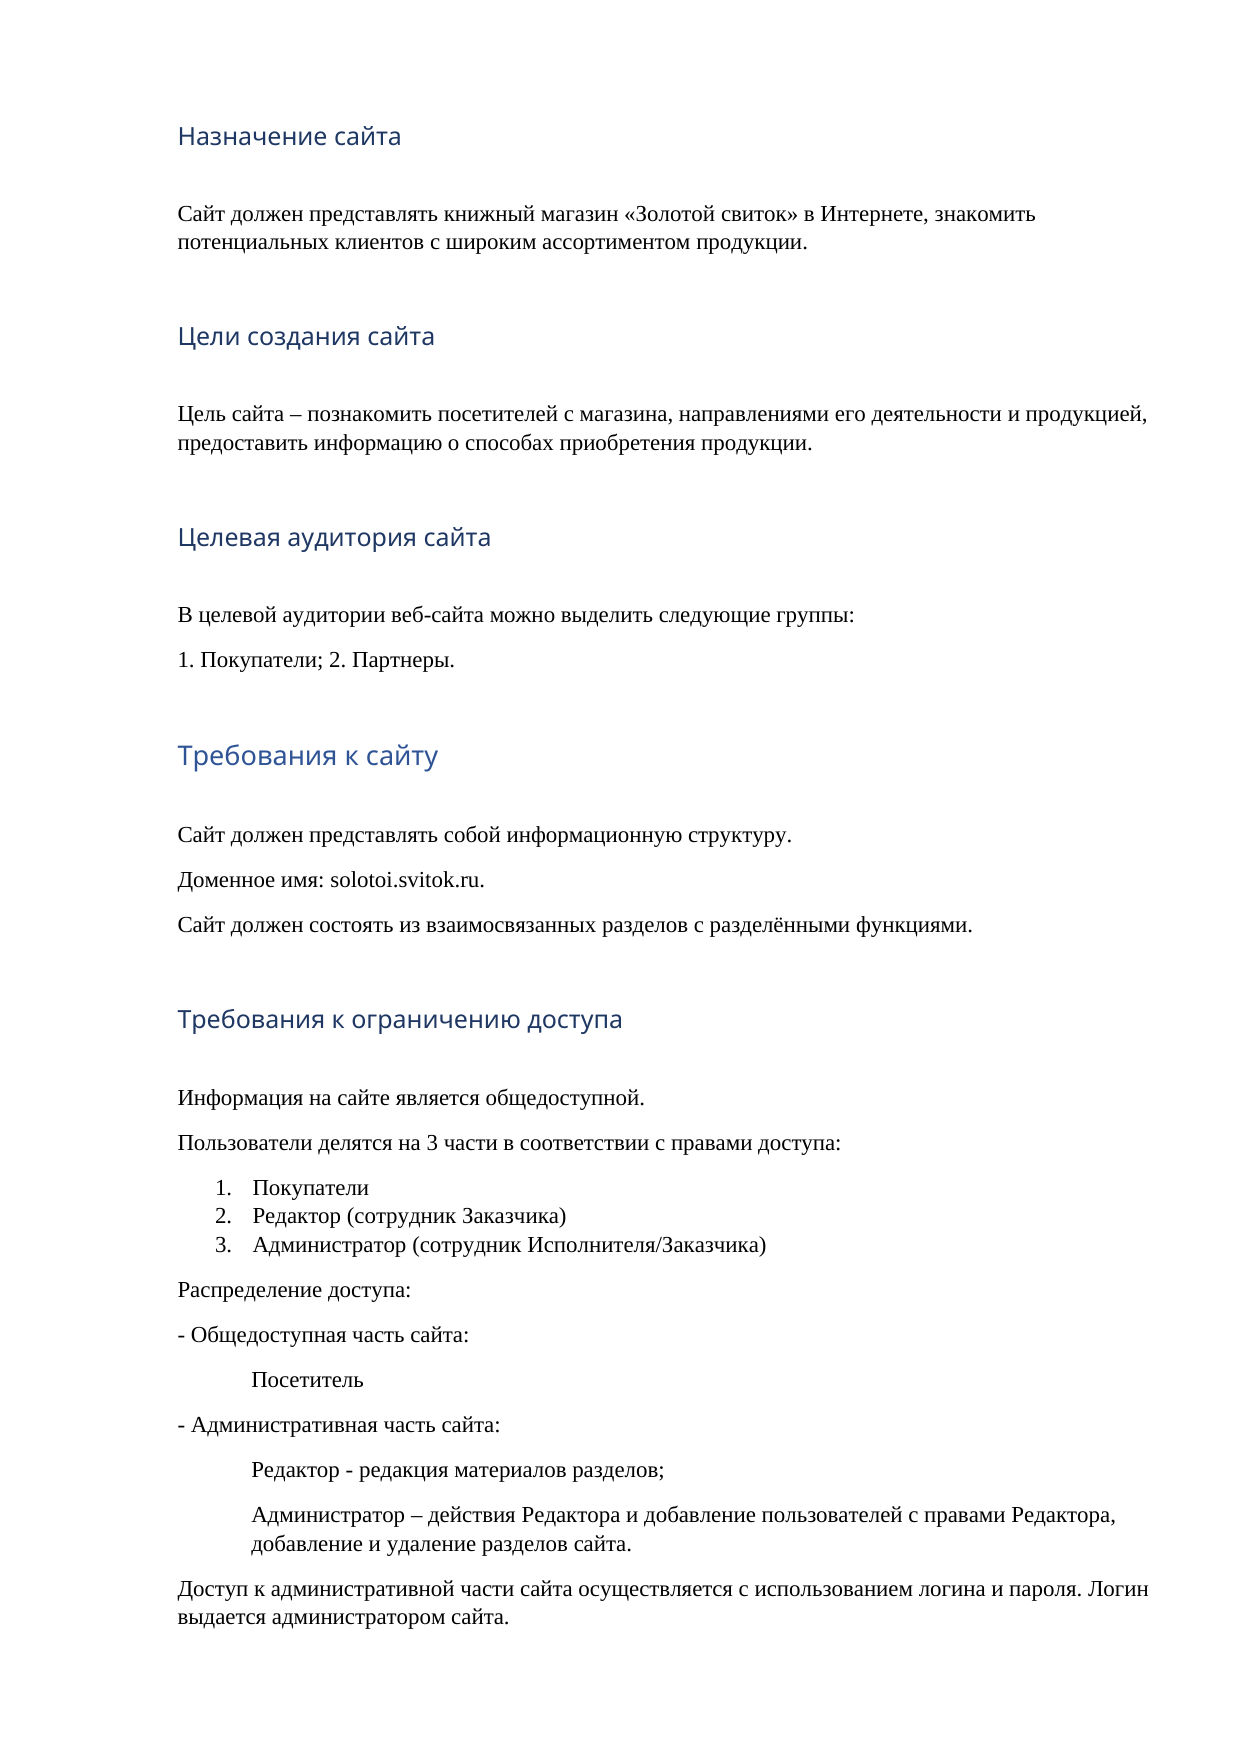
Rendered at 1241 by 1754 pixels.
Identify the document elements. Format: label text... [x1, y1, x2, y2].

text Сайт должен состоять из взаимосвязанных разделов с разделёнными функциями. [177, 911, 1152, 938]
list Редактор (сотрудник Заказчика) [215, 1202, 1152, 1228]
text Распределение доступа: [177, 1276, 1152, 1302]
text - Общедоступная часть сайта: [177, 1321, 1152, 1347]
text Пользователи делятся на 3 части в соответствии с правами доступа: [177, 1129, 1152, 1155]
text Посетитель [177, 1366, 1152, 1392]
text Доступ к административной части сайта осуществляется с использованием логина и пароля. Логин выдается администратором сайта. [177, 1575, 1152, 1629]
subtitle Целевая аудитория сайта [177, 519, 1152, 553]
subtitle Цели создания сайта [177, 319, 1152, 353]
text Сайт должен представлять книжный магазин «Золотой свиток» в Интернете, знакомить потенциальных клиентов с широким ассортиментом продукции. [177, 200, 1152, 255]
text - Административная часть сайта: [177, 1411, 1152, 1437]
text Сайт должен представлять собой информационную структуру. [177, 821, 1152, 848]
text 1. Покупатели; 2. Партнеры. [177, 646, 1152, 672]
text В целевой аудитории веб-сайта можно выделить следующие группы: [177, 601, 1152, 627]
subtitle Требования к сайту [177, 736, 1152, 773]
subtitle Требования к ограничению доступа [177, 1002, 1152, 1036]
list Покупатели [215, 1174, 1152, 1200]
list Администратор (сотрудник Исполнителя/Заказчика) [215, 1231, 1152, 1257]
text Доменное имя: solotoi.svitok.ru. [177, 866, 1152, 893]
text Цель сайта – познакомить посетителей с магазина, направлениями его деятельности и продукцией, предоставить информацию о способах приобретения продукции. [177, 401, 1152, 455]
subtitle Назначение сайта [177, 118, 1152, 152]
text Редактор - редакция материалов разделов; [177, 1456, 1152, 1482]
text Информация на сайте является общедоступной. [177, 1083, 1152, 1110]
text Администратор – действия Редактора и добавление пользователей с правами Редактора, добавление и удаление разделов сайта. [251, 1501, 1152, 1556]
